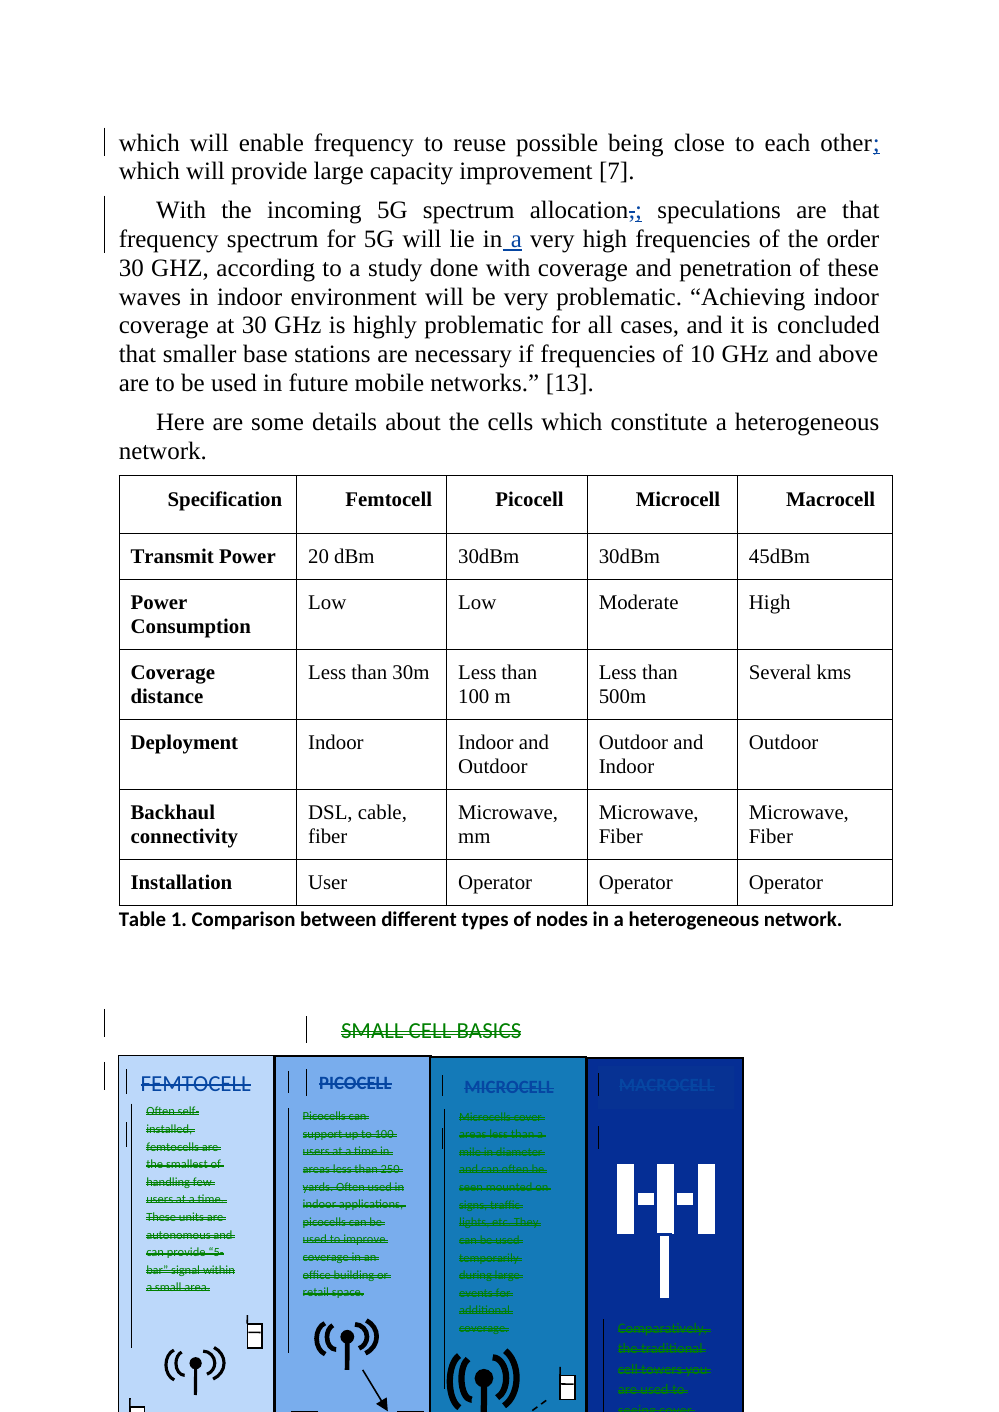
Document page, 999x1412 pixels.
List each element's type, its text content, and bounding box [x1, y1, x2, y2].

table_cell DSL, cable, fiber [297, 790, 446, 859]
table_cell Low [447, 580, 587, 649]
text Table 1. Comparison between different types of nodes in a heterogeneous network. [118, 906, 879, 931]
text With the incoming 5G spectrum allocation speculations are that frequency spectrum for 5G will lie in very high frequencies of the order 30 GHZ, according to a study done with coverage and penetration of these waves in indoor environment will be very problematic. “Achieving indoor coverage at 30 GHz is highly problematic for all cases, and it is concluded that smaller base stations are necessary if frequencies of 10 GHz and above are to be used in future mobile networks.” . [118, 196, 879, 397]
table_cell Microwave, mm [447, 790, 587, 859]
table_cell Power Consumption [120, 580, 296, 649]
table_cell Transmit Power [120, 534, 296, 579]
table_cell Operator [447, 860, 587, 905]
table_cell Moderate [588, 580, 737, 649]
table_cell High [738, 580, 892, 649]
table_cell Outdoor [738, 720, 892, 789]
table_cell Several kms [738, 650, 892, 719]
table_cell Microwave, Fiber [738, 790, 892, 859]
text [118, 128, 879, 185]
table_cell Indoor and Outdoor [447, 720, 587, 789]
table_header Picocell [447, 476, 587, 533]
table_cell Low [297, 580, 446, 649]
table_cell Backhaul connectivity [120, 790, 296, 859]
table_cell 30dBm [588, 534, 737, 579]
table_header Microcell [588, 476, 737, 533]
table_header Femtocell [297, 476, 446, 533]
table_cell Microwave, Fiber [588, 790, 737, 859]
table_cell 20 dBm [297, 534, 446, 579]
table_cell Coverage distance [120, 650, 296, 719]
table_cell Outdoor and Indoor [588, 720, 737, 789]
text Here are some details about the cells which constitute a heterogeneous network. [118, 407, 879, 465]
table_cell Operator [588, 860, 737, 905]
table_cell Less than 100 m [447, 650, 587, 719]
table_cell Less than 30m [297, 650, 446, 719]
table_cell Operator [738, 860, 892, 905]
table_cell User [297, 860, 446, 905]
table_cell Installation [120, 860, 296, 905]
table_cell 30dBm [447, 534, 587, 579]
table_header Specification [120, 476, 296, 533]
table_header Macrocell [738, 476, 892, 533]
table_cell Deployment [120, 720, 296, 789]
table_cell Less than 500m [588, 650, 737, 719]
table_cell Indoor [297, 720, 446, 789]
table_cell 45dBm [738, 534, 892, 579]
